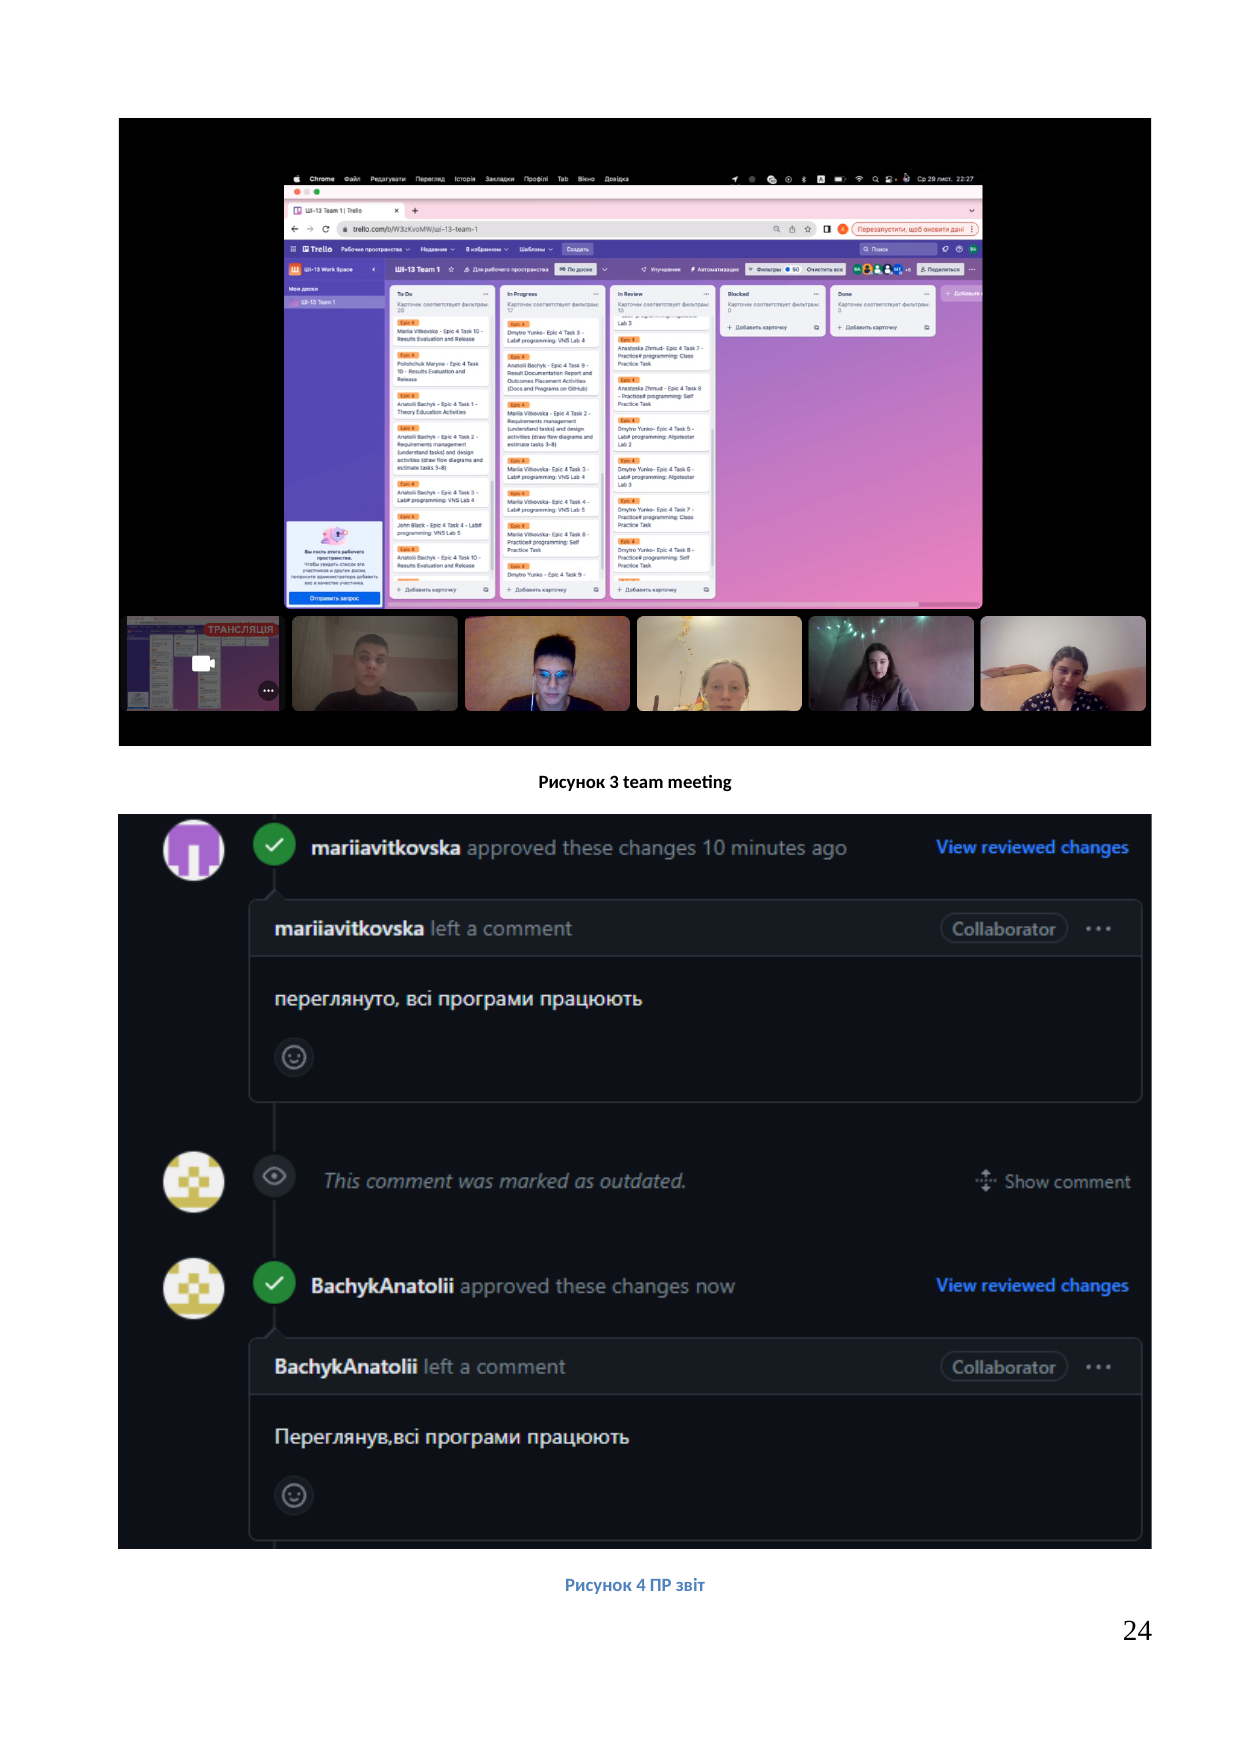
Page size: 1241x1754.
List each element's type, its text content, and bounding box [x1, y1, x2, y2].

picture [118, 814, 1152, 1549]
picture [118, 118, 1152, 746]
